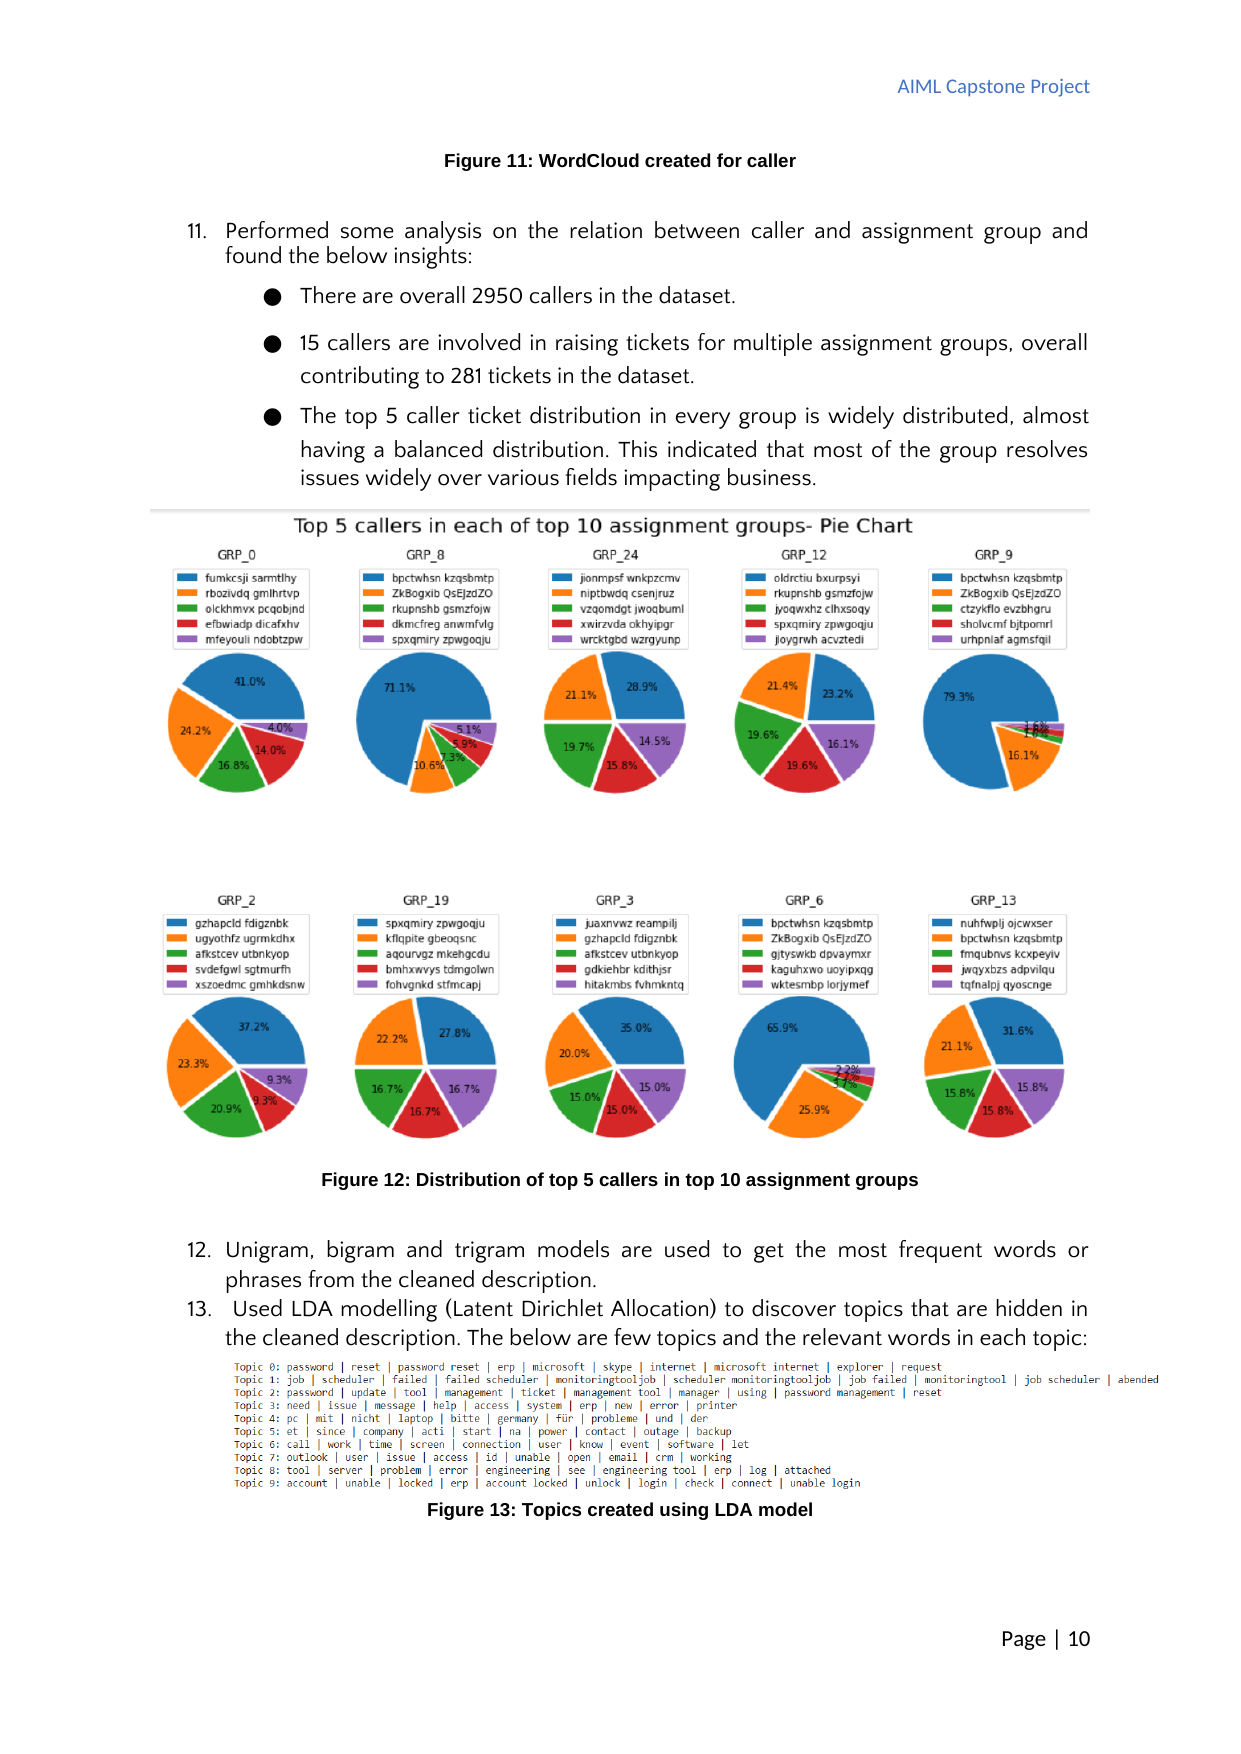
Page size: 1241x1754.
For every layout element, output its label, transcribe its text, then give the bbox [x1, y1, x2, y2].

picture [150, 509, 1091, 1151]
picture [225, 1355, 1166, 1495]
list Unigram, bigram and trigram models are used to get the most frequent words or phrases from the cleaned description. [187, 1238, 1090, 1293]
list 15 callers are involved in raising tickets for multiple assignment groups, overall contributing to 281 tickets in the dataset. [262, 317, 1090, 389]
text Figure 13: Topics created using LDA model [150, 1498, 1090, 1520]
list Used LDA modelling (Latent Dirichlet Allocation) to discover topics that are hidden in the cleaned description. The below are few topics and the relevant words in each topic: [187, 1297, 1090, 1351]
text Figure 11: WordCloud created for caller [150, 150, 1090, 172]
list Performed some analysis on the relation between caller and assignment group and found the below insights: [187, 219, 1090, 270]
list The top 5 caller ticket distribution in every group is widely distributed, almost having a balanced distribution. This indicated that most of the group resolves issues widely over various fields impacting business. [262, 389, 1090, 491]
list There are overall 2950 callers in the dataset. [262, 270, 1090, 317]
text Figure 12: Distribution of top 5 callers in top 10 assignment groups [150, 1169, 1090, 1191]
